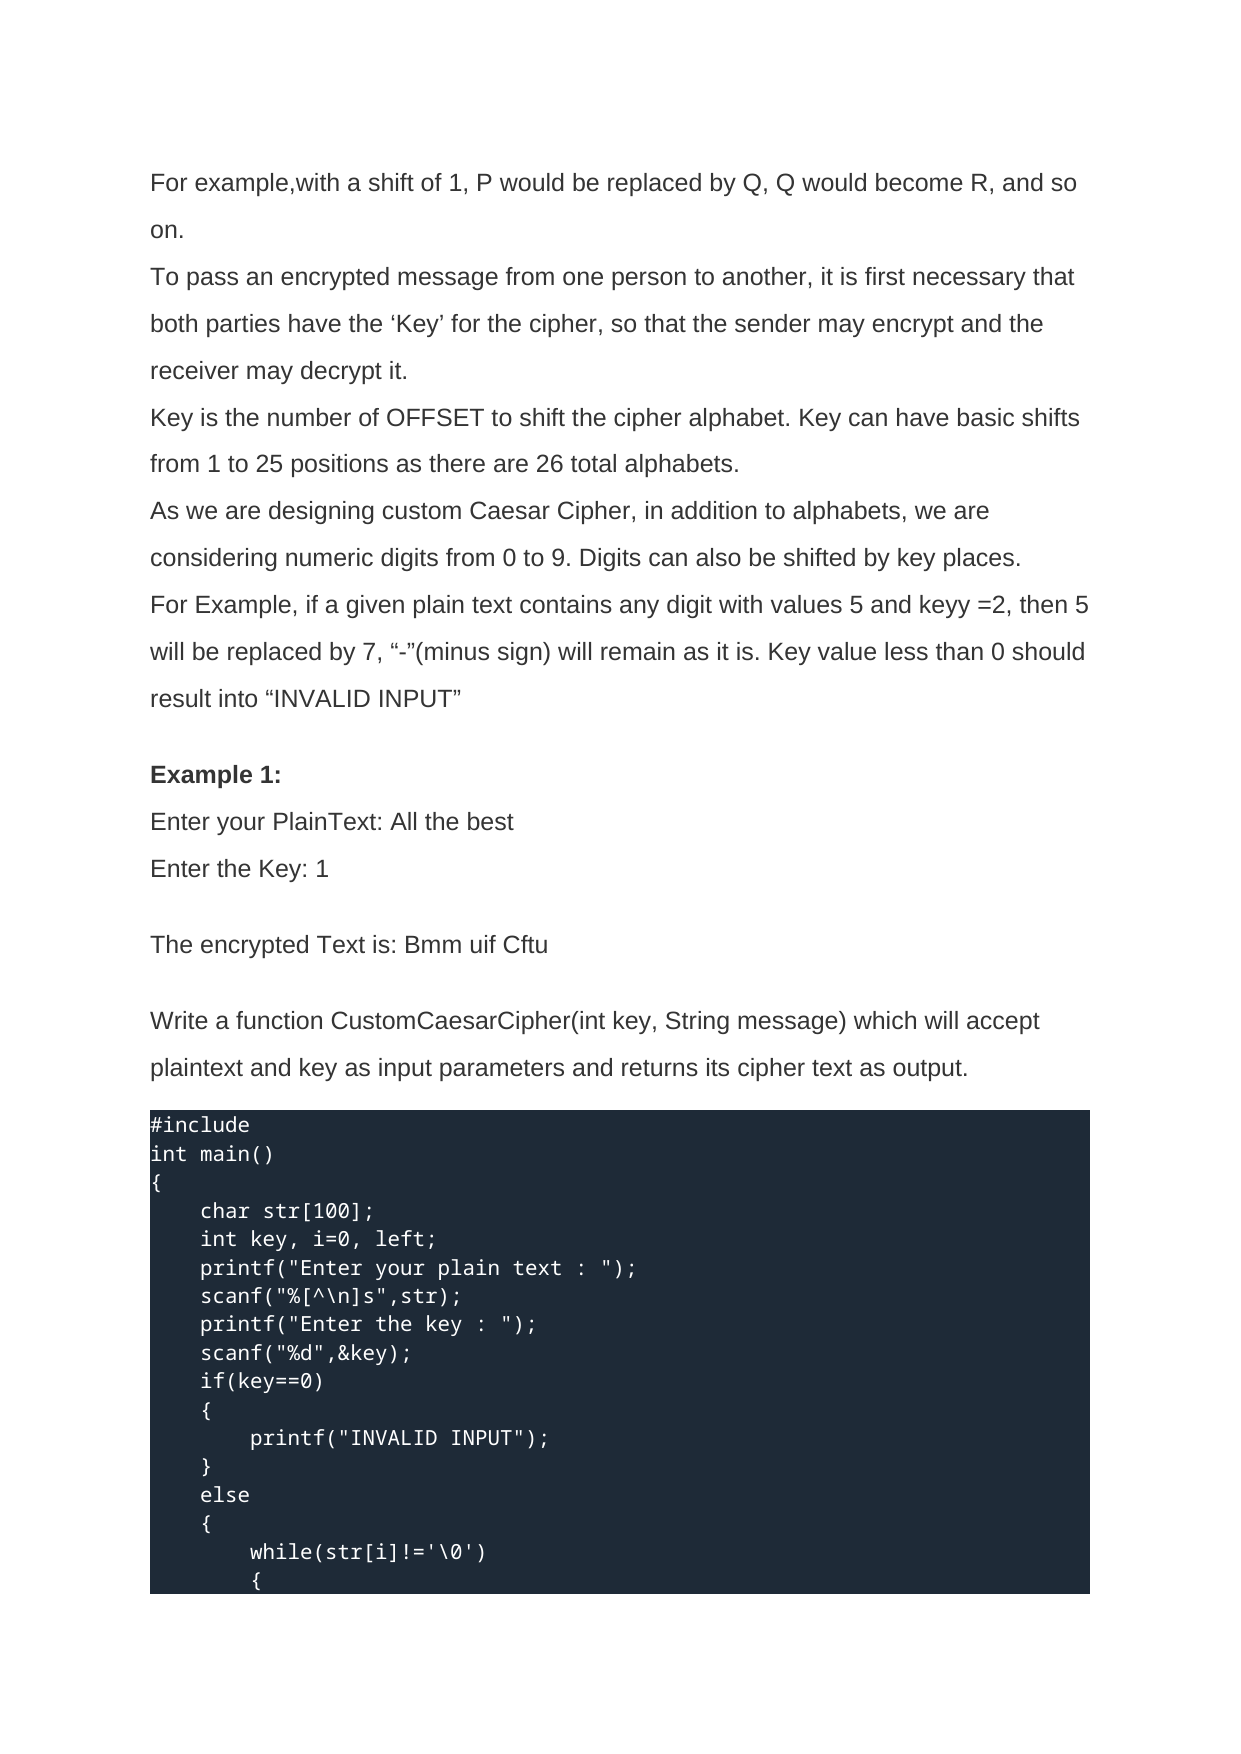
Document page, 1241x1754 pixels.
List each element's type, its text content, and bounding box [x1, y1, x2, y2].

text Write a function CustomCaesarCipher(int key, String message) which will accept plaintext and key as input parameters and returns its cipher text as output. [150, 987, 1090, 1081]
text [150, 150, 1090, 712]
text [150, 1110, 1090, 1594]
text The encrypted Text is: Bmm uif Cftu [150, 911, 1090, 958]
text Example 1: Enter your PlainText: All the best Enter the Key: 1 [150, 742, 1090, 882]
